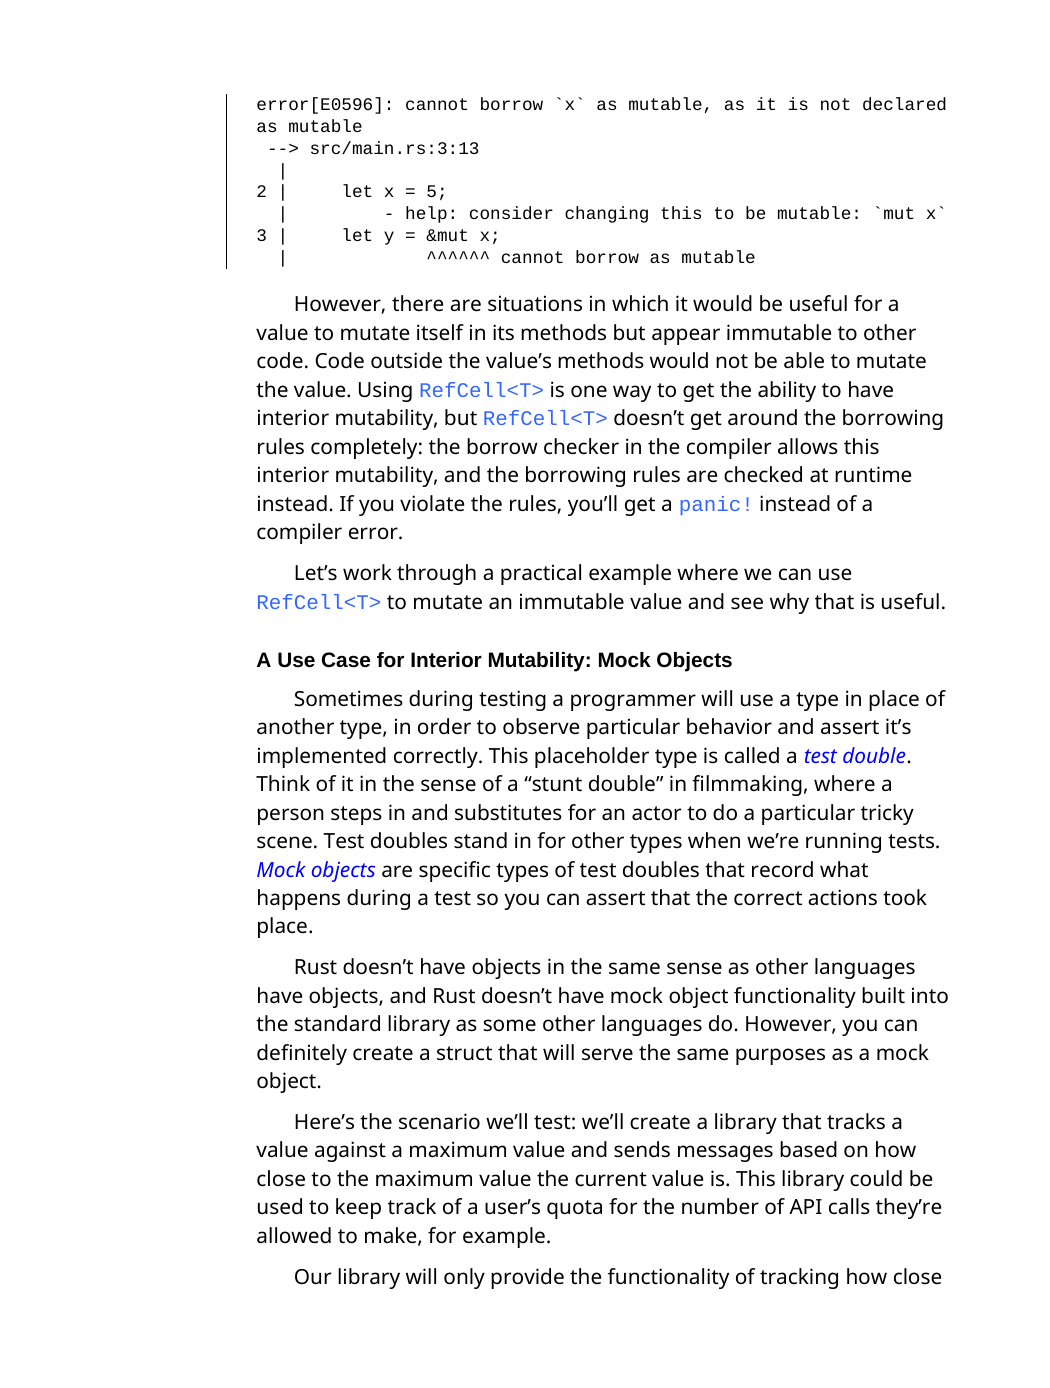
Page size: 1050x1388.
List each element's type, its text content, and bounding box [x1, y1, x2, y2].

text | ^^^^^^ cannot borrow as mutable [227, 247, 950, 269]
text 2 | let x = 5; [227, 181, 950, 203]
text Let’s work through a practical example where we can use RefCell<T> to mutate an immutable value and see why that is useful. [256, 558, 950, 615]
text error[E0596]: cannot borrow `x` as mutable, as it is not declared [227, 94, 950, 116]
text A Use Case for Interior Mutability: Mock Objects [256, 640, 950, 672]
text | [227, 159, 950, 181]
text as mutable [227, 116, 950, 137]
text Here’s the scenario we’ll test: we’ll create a library that tracks a value against a maximum value and sends messages based on how close to the maximum value the current value is. This library could be used to keep track of a user’s quota for the number of API calls they’re allowed to make, for example. [256, 1107, 950, 1249]
text | - help: consider changing this to be mutable: `mut x` [227, 203, 950, 225]
text --> src/main.rs:3:13 [227, 137, 950, 159]
text 3 | let y = &mut x; [227, 225, 950, 247]
text Rust doesn’t have objects in the same sense as other languages have objects, and Rust doesn’t have mock object functionality built into the standard library as some other languages do. However, you can definitely create a struct that will serve the same purposes as a mock object. [256, 952, 950, 1095]
text Sometimes during testing a programmer will use a type in place of another type, in order to observe particular behavior and assert it’s implemented correctly. This placeholder type is called a test double. Think of it in the sense of a “stunt double” in filmmaking, where a person steps in and substitutes for an actor to do a particular tricky scene. Test doubles stand in for other types when we’re running tests. Mock objects are specific types of test doubles that record what happens during a test so you can assert that the correct actions took place. [256, 684, 950, 940]
